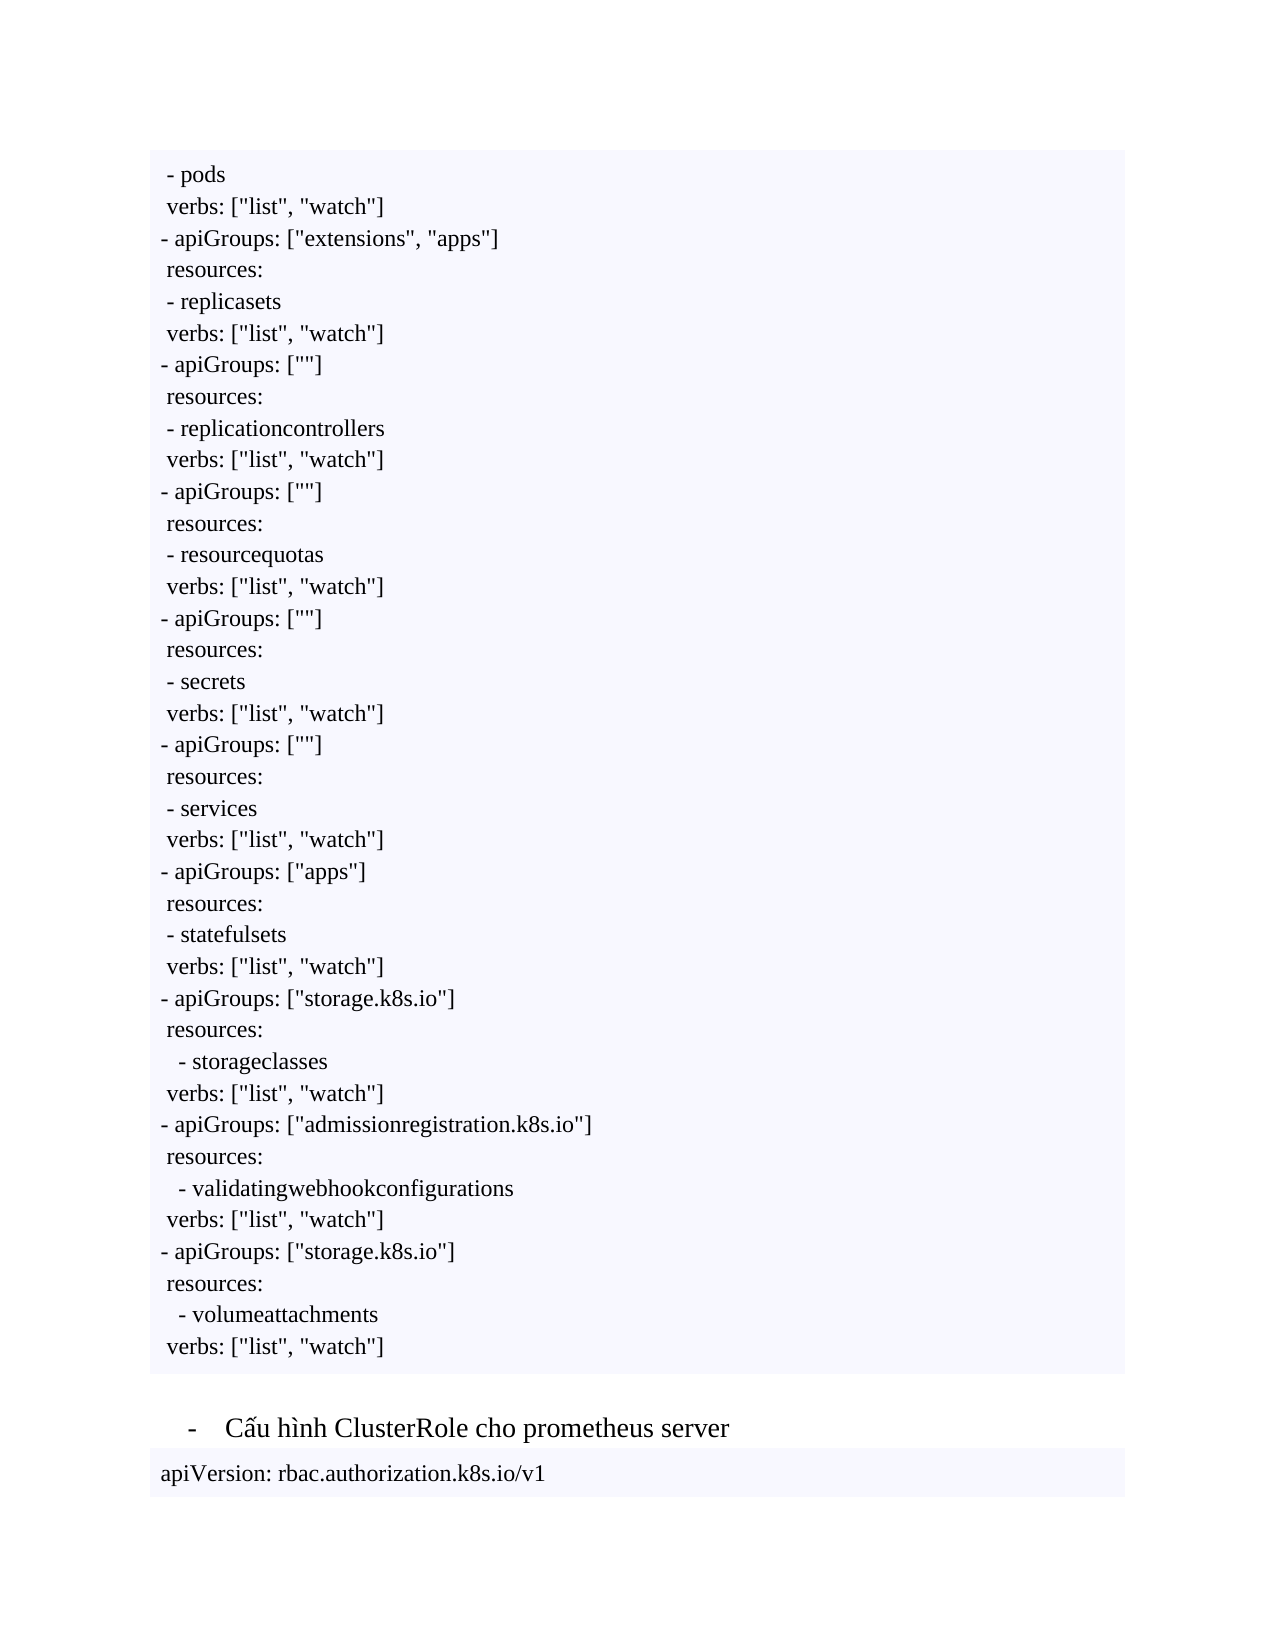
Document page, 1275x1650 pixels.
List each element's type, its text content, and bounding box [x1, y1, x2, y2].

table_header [150, 150, 1125, 1374]
list Cấu hình ClusterRole cho prometheus server [187, 1411, 1125, 1443]
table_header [150, 1448, 1125, 1497]
